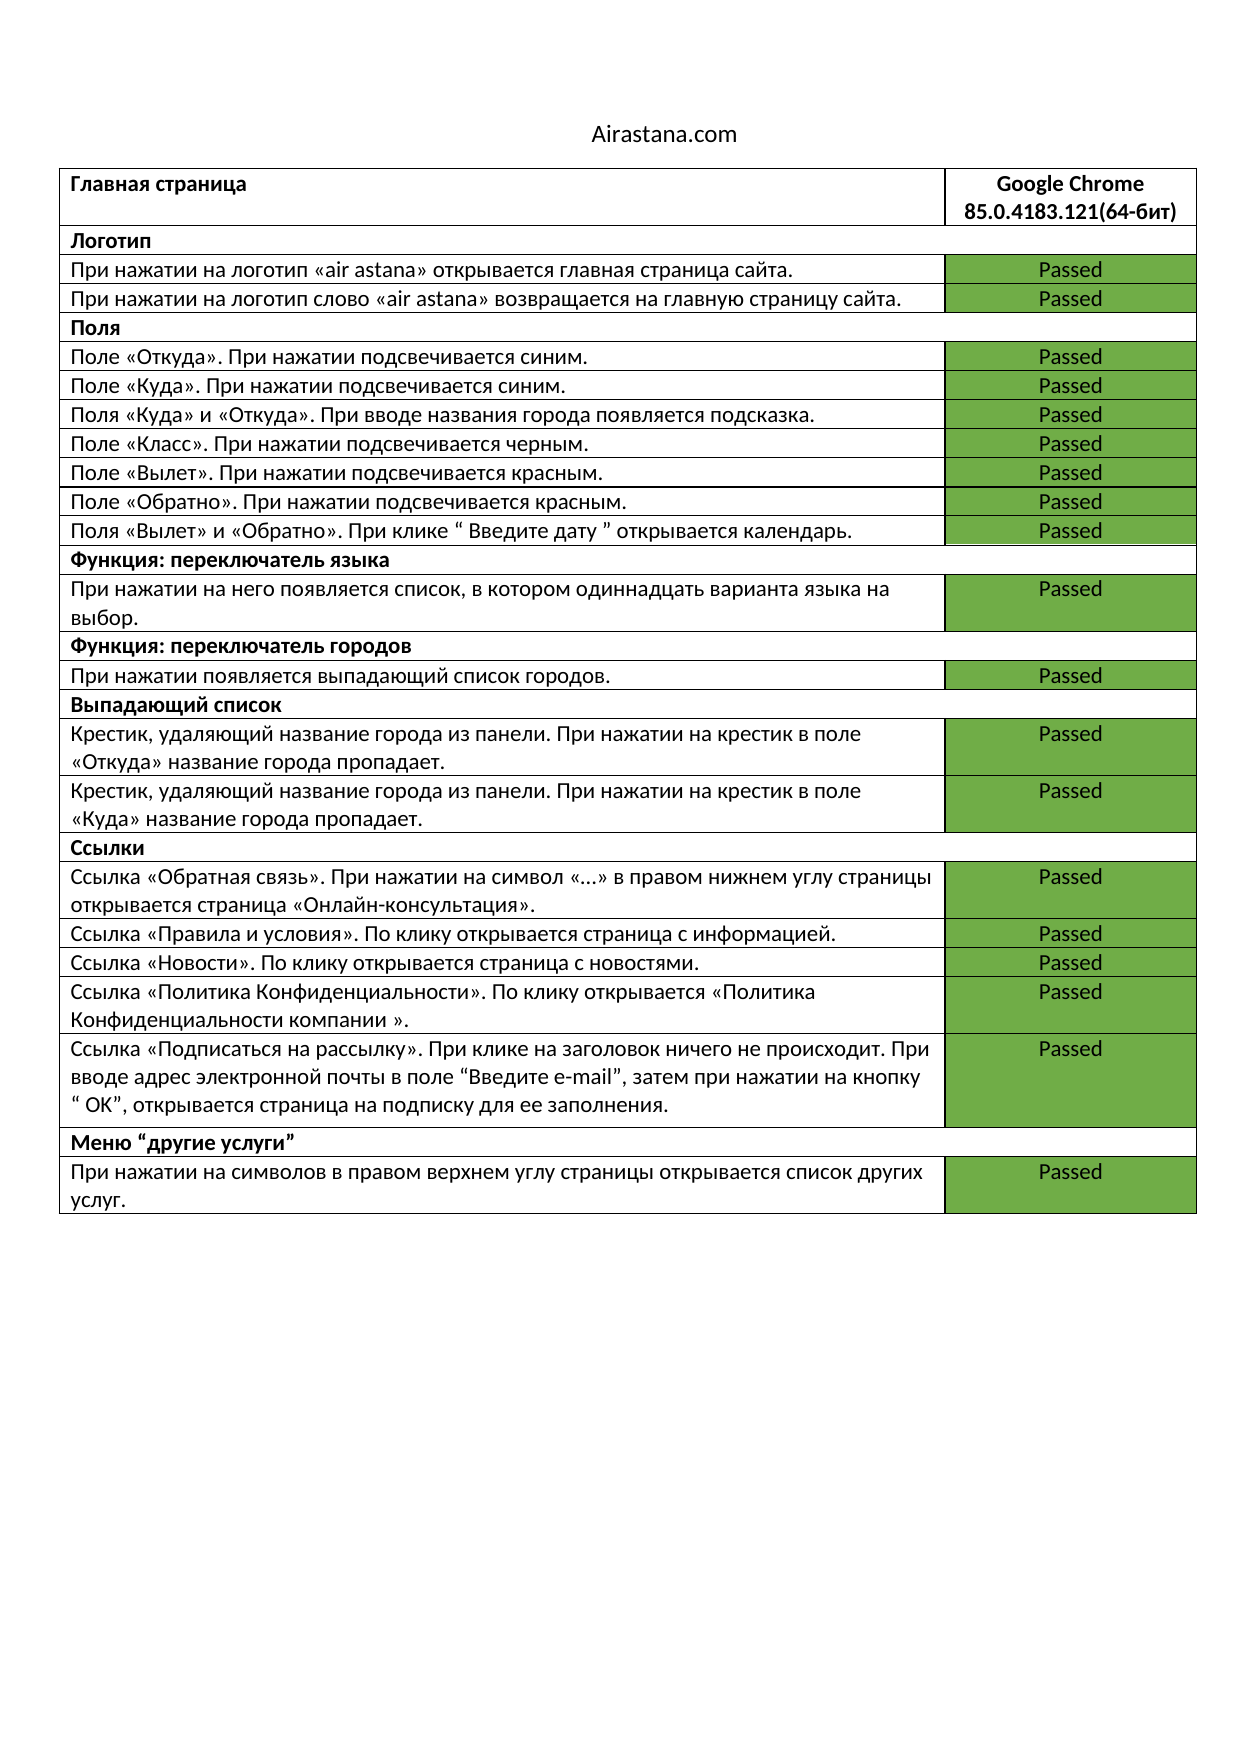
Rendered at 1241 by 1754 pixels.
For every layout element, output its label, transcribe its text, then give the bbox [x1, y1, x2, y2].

table_cell При нажатии на логотип «air astana» открывается главная страница сайта. [60, 255, 944, 283]
table_cell Ссылка «Подписаться на рассылку». При клике на заголовок ничего не происходит. При вводе адрес электронной почты в поле “Введите e-mail”, затем при нажатии на кнопку “ OK”, открывается страница на подписку для ее заполнения. [60, 1034, 944, 1127]
table_header Главная страница [60, 169, 944, 225]
table_cell Passed [946, 575, 1196, 631]
table_cell Функция: переключатель городов [60, 632, 1196, 660]
table_cell Ссылка «Новости». По клику открывается страница с новостями. [60, 948, 944, 976]
table_cell При нажатии на него появляется список, в котором одиннадцать варианта языка на выбор. [60, 575, 944, 631]
table_cell Поля [60, 313, 1196, 341]
table_cell Крестик, удаляющий название города из панели. При нажатии на крестик в поле «Куда» название города пропадает. [60, 776, 944, 832]
table_cell Passed [946, 371, 1196, 399]
table_cell Passed [946, 516, 1196, 544]
table_cell Функция: переключатель языка [60, 546, 1196, 573]
table_cell Поле «Откуда». При нажатии подсвечивается синим. [60, 342, 944, 370]
table_cell Меню “другие услуги” [60, 1128, 1196, 1156]
table_cell Passed [946, 1157, 1196, 1213]
text Airastana.com [177, 118, 1152, 149]
table_cell Passed [946, 948, 1196, 976]
table_cell Passed [946, 661, 1196, 689]
table_cell Логотип [60, 226, 1196, 254]
table_cell Passed [946, 776, 1196, 832]
table_cell Passed [946, 458, 1196, 486]
table_cell Поля «Вылет» и «Обратно». При клике “ Введите дату ” открывается календарь. [60, 516, 944, 544]
table_cell При нажатии на символов в правом верхнем углу страницы открывается список других услуг. [60, 1157, 944, 1213]
table_cell Ссылки [60, 833, 1196, 861]
table_cell Ссылка «Политика Конфиденциальности». По клику открывается «Политика Конфиденциальности компании ». [60, 977, 944, 1033]
table_cell Passed [946, 488, 1196, 515]
table_cell При нажатии на логотип слово «air astana» возвращается на главную страницу сайта. [60, 284, 944, 312]
table_cell Passed [946, 400, 1196, 428]
table_cell Passed [946, 719, 1196, 775]
table_header Google Chrome 85.0.4183.121(64-бит) [946, 169, 1196, 225]
table_cell Ссылка «Обратная связь». При нажатии на символ «…» в правом нижнем углу страницы открывается страница «Онлайн-консультация». [60, 862, 944, 918]
table_cell Passed [946, 1034, 1196, 1127]
table_cell Ссылка «Правила и условия». По клику открывается страница с информацией. [60, 919, 944, 947]
table_cell Passed [946, 342, 1196, 370]
table_cell Passed [946, 977, 1196, 1033]
table_cell Passed [946, 284, 1196, 312]
table_cell Поля «Куда» и «Откуда». При вводе названия города появляется подсказка. [60, 400, 944, 428]
table_cell При нажатии появляется выпадающий список городов. [60, 661, 944, 689]
table_cell Выпадающий список [60, 690, 1196, 718]
table_cell Passed [946, 255, 1196, 283]
table_cell Passed [946, 429, 1196, 457]
table_cell Поле «Класс». При нажатии подсвечивается черным. [60, 429, 944, 457]
table_cell Крестик, удаляющий название города из панели. При нажатии на крестик в поле «Откуда» название города пропадает. [60, 719, 944, 775]
table_cell Passed [946, 919, 1196, 947]
table_cell Passed [946, 862, 1196, 918]
table_cell Поле «Куда». При нажатии подсвечивается синим. [60, 371, 944, 399]
table_cell Поле «Вылет». При нажатии подсвечивается красным. [60, 458, 944, 486]
table_cell Поле «Обратно». При нажатии подсвечивается красным. [60, 488, 944, 515]
